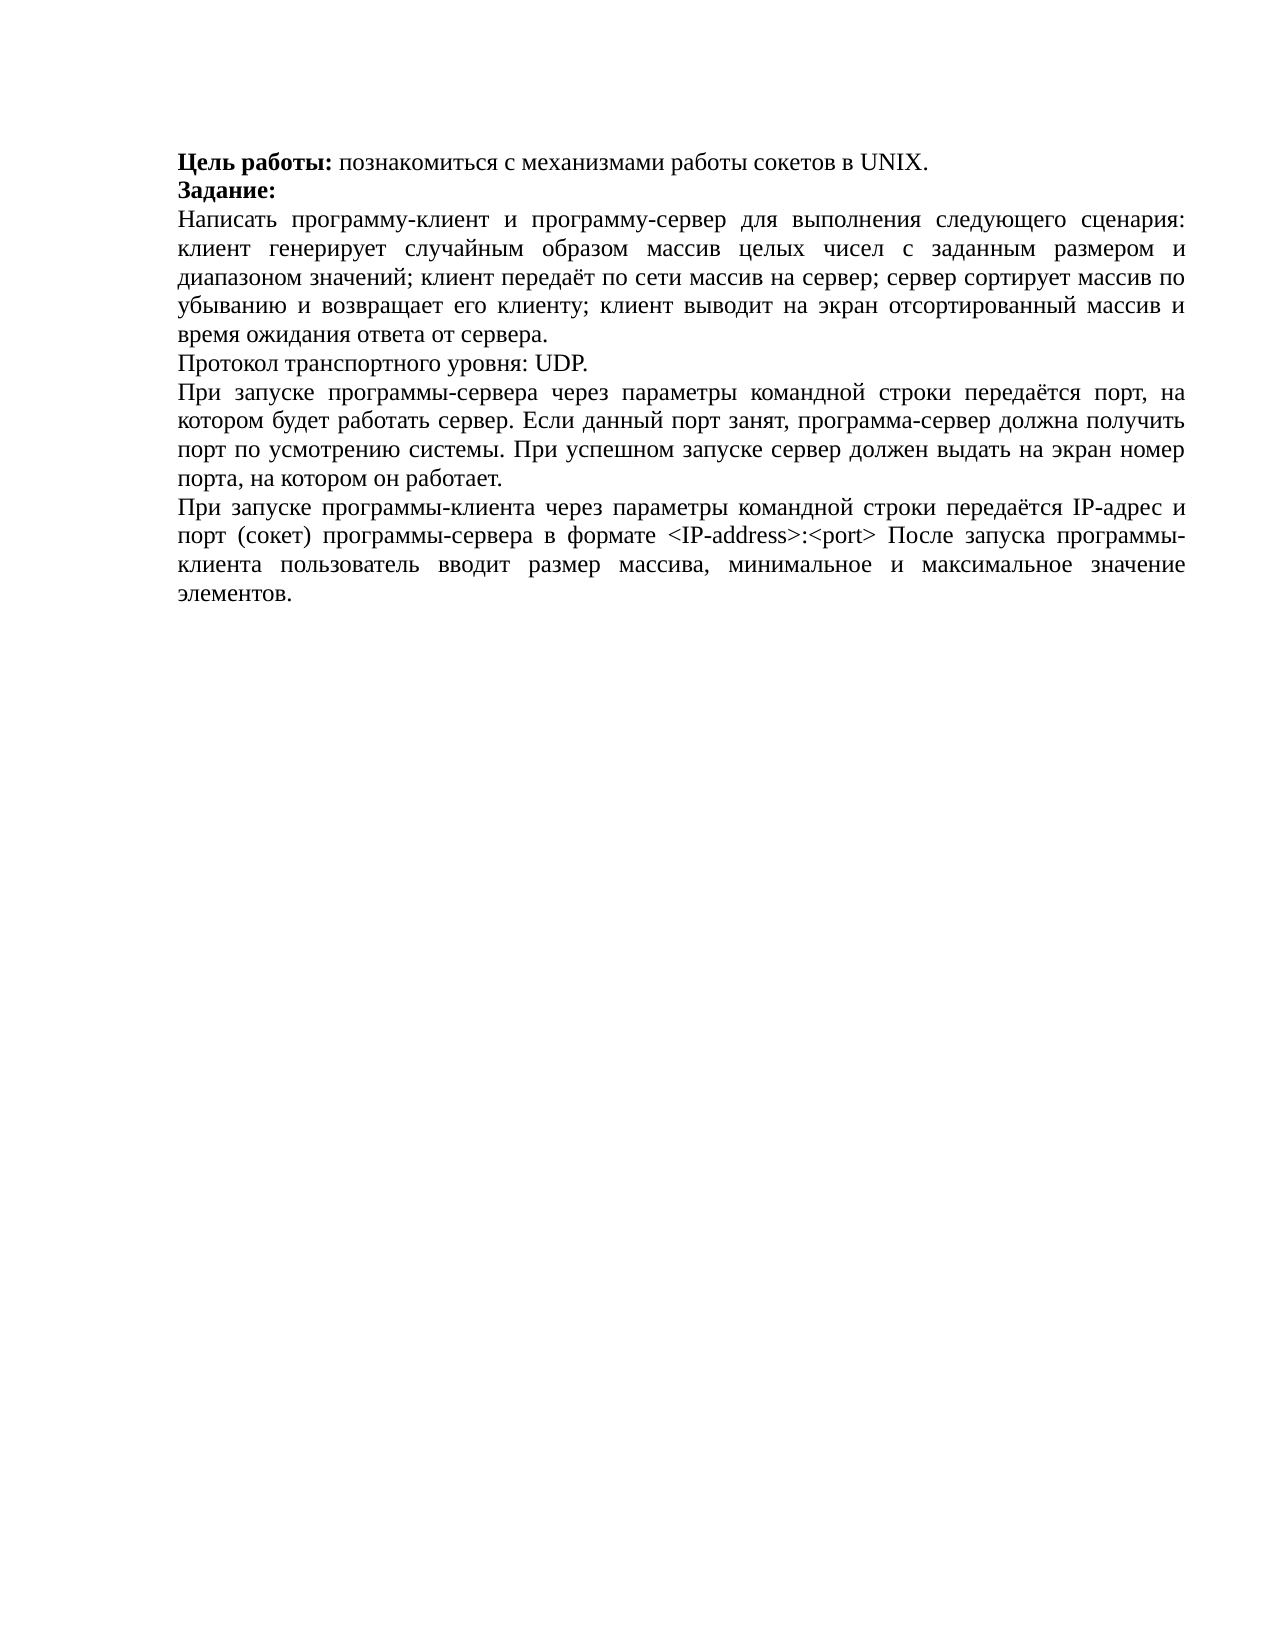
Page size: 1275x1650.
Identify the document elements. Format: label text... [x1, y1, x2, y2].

text Написать программу-клиент и программу-сервер для выполнения следующего сценария: клиент генерирует случайным образом массив целых чисел с заданным размером и диапазоном значений; клиент передаёт по сети массив на сервер; сервер сортирует массив по убыванию и возвращает его клиенту; клиент выводит на экран отсортированный массив и время ожидания ответа от сервера. [177, 204, 1186, 348]
text При запуске программы-сервера через параметры командной строки передаётся порт, на котором будет работать сервер. Если данный порт занят, программа-сервер должна получить порт по усмотрению системы. При успешном запуске сервер должен выдать на экран номер порта, на котором он работает. [177, 377, 1186, 492]
text При запуске программы-клиента через параметры командной строки передаётся IP-адрес и порт (сокет) программы-сервера в формате <IP-address>:<port> После запуска программы-клиента пользователь вводит размер массива, минимальное и максимальное значение элементов. [177, 492, 1186, 607]
text Цель работы: познакомиться с механизмами работы сокетов в UNIX. [177, 147, 1186, 176]
text Задание: [177, 176, 1186, 204]
text Протокол транспортного уровня: UDP. [177, 348, 1186, 377]
